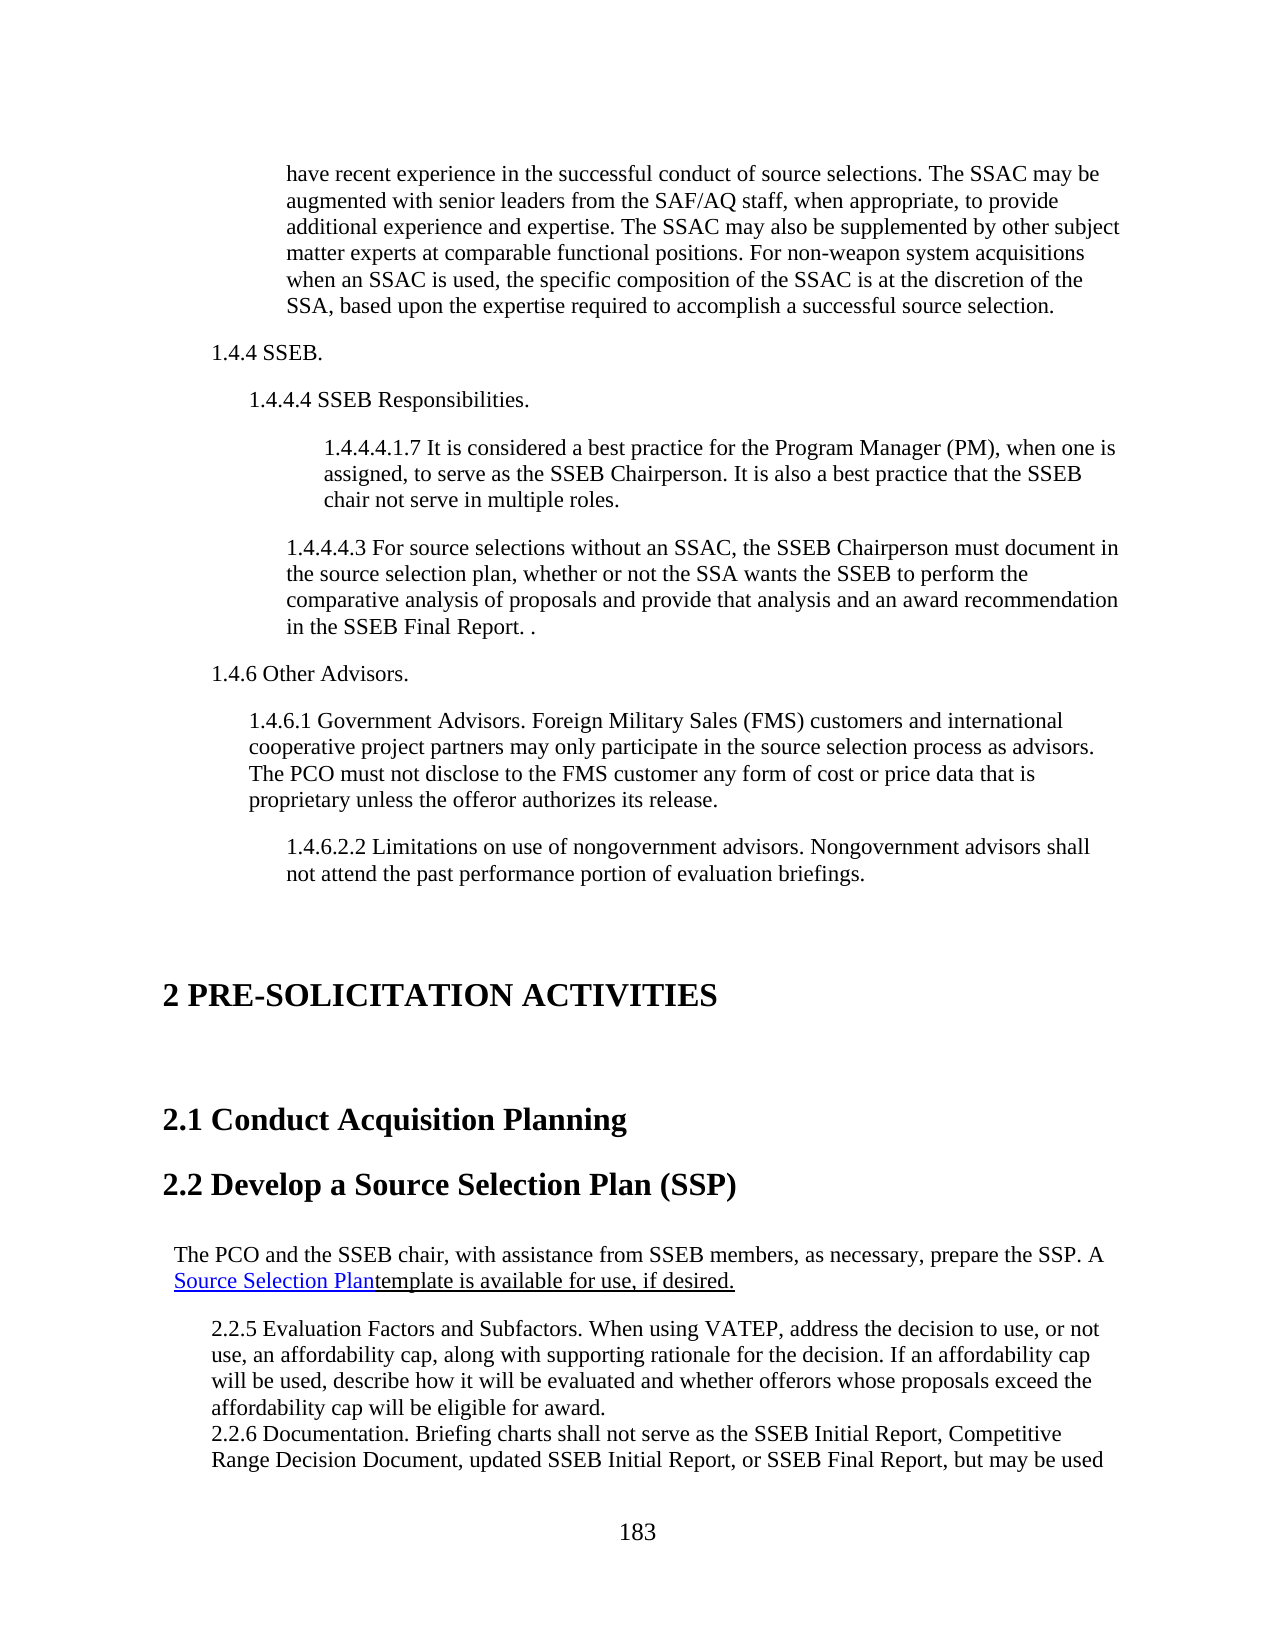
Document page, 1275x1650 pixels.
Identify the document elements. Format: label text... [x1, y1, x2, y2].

text 1.4.4 SSEB. [201, 329, 1135, 376]
text 1.4.6.2.2 Limitations on use of nongovernment advisors. Nongovernment advisors shall not attend the past performance portion of evaluation briefings. [276, 823, 1135, 896]
subtitle 2.2 Develop a Source Selection Plan (SSP) [162, 1166, 1125, 1203]
text The PCO and the SSEB chair, with assistance from SSEB members, as necessary, prepare the SSP. A Source Selection Plantemplate is available for use, if desired. [163, 1231, 1135, 1304]
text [201, 1420, 1135, 1483]
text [276, 150, 1135, 329]
text 1.4.6 Other Advisors. [201, 649, 1135, 697]
text 1.4.4.4.3 For source selections without an SSAC, the SSEB Chairperson must document in the source selection plan, whether or not the SSA wants the SSEB to perform the comparative analysis of proposals and provide that analysis and an award recommendation in the SSEB Final Report. . [276, 523, 1135, 649]
text 1.4.4.4.1.7 It is considered a best practice for the Program Manager (PM), when one is assigned, to serve as the SSEB Chairperson. It is also a best practice that the SSEB chair not serve in multiple roles. [313, 423, 1135, 523]
text 1.4.6.1 Government Advisors. Foreign Military Sales (FMS) customers and international cooperative project partners may only participate in the source selection process as advisors. The PCO must not disclose to the FMS customer any form of cost or price data that is proprietary unless the offeror authorizes its release. [238, 697, 1135, 823]
subtitle 2.1 Conduct Acquisition Planning [162, 1101, 1125, 1138]
text 2.2.5 Evaluation Factors and Subfactors. When using VATEP, address the decision to use, or not use, an affordability cap, along with supporting rationale for the decision. If an affordability cap will be used, describe how it will be evaluated and whether offerors whose proposals exceed the affordability cap will be eligible for award. [201, 1304, 1135, 1420]
text 1.4.4.4 SSEB Responsibilities. [238, 376, 1135, 423]
subtitle 2 PRE-SOLICITATION ACTIVITIES [162, 975, 1125, 1013]
